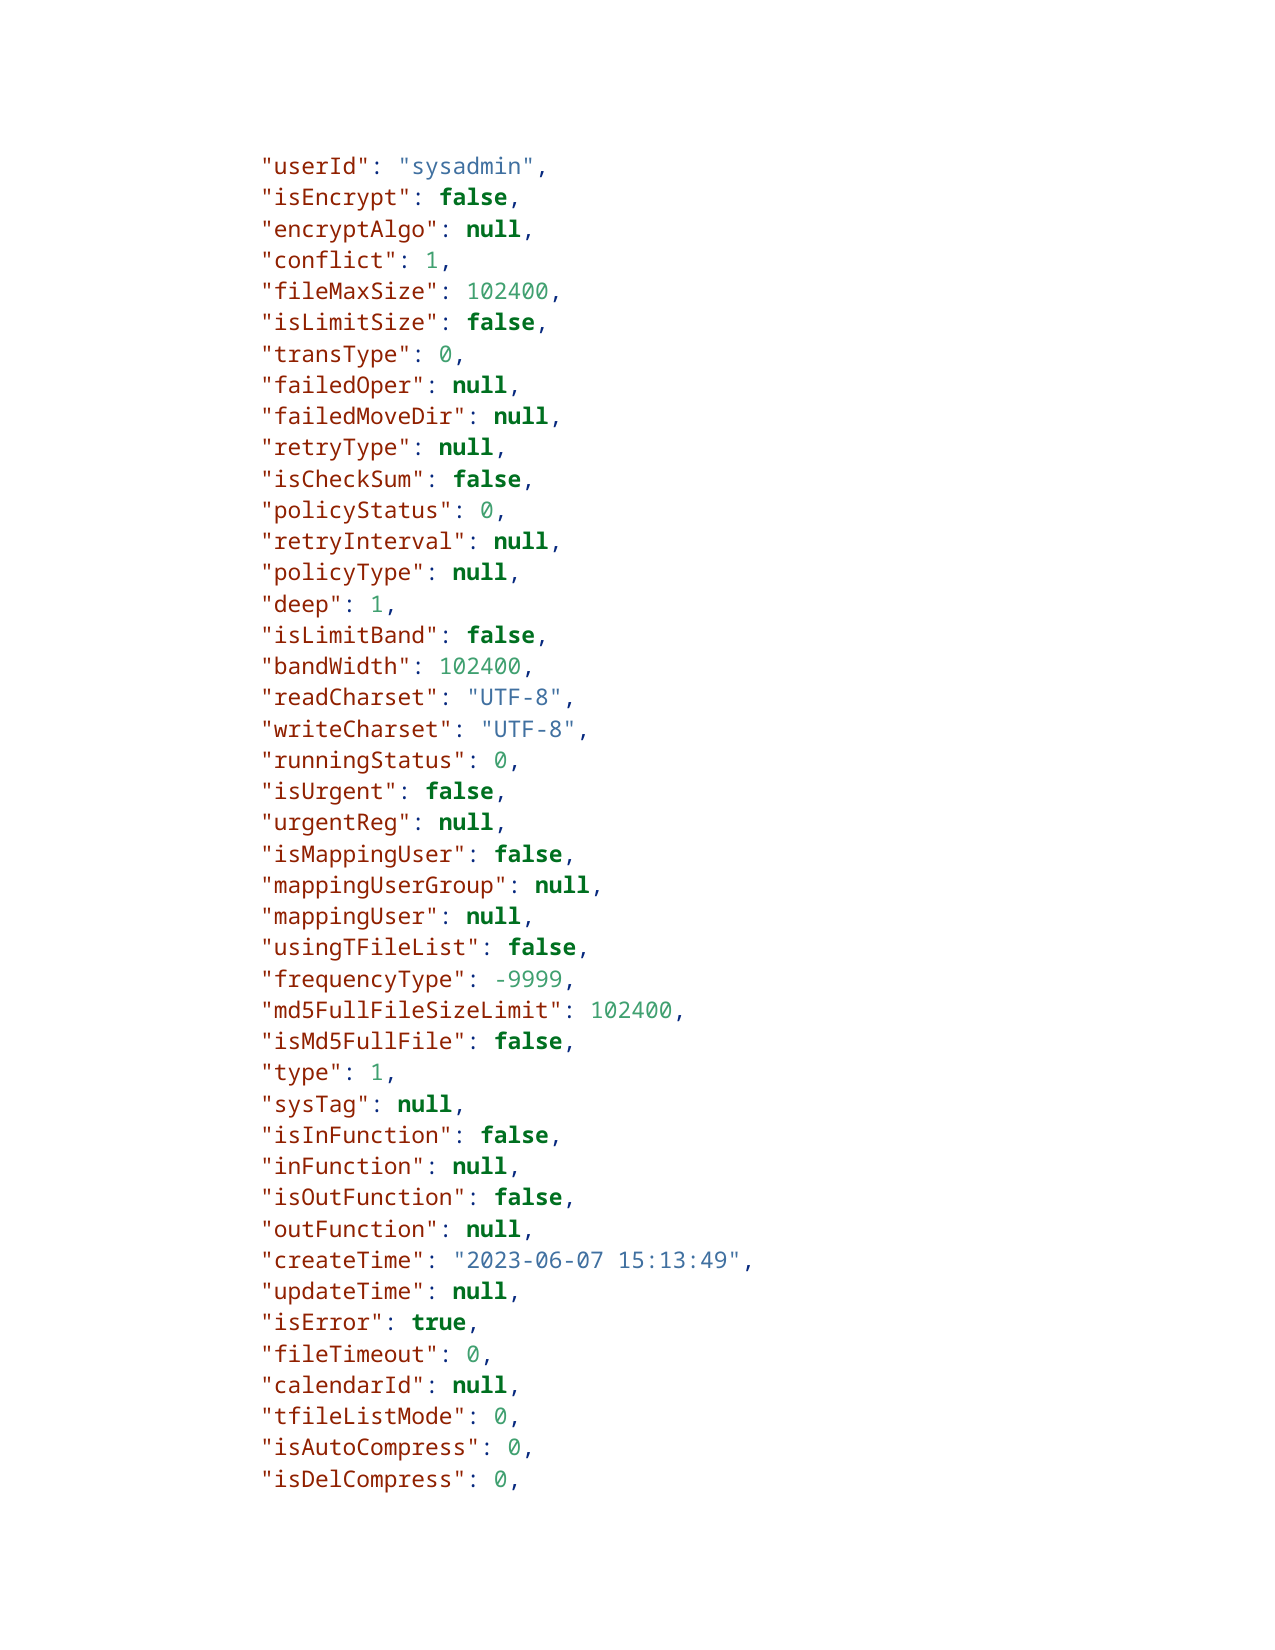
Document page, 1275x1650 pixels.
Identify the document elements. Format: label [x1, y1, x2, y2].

text [150, 150, 1125, 1494]
